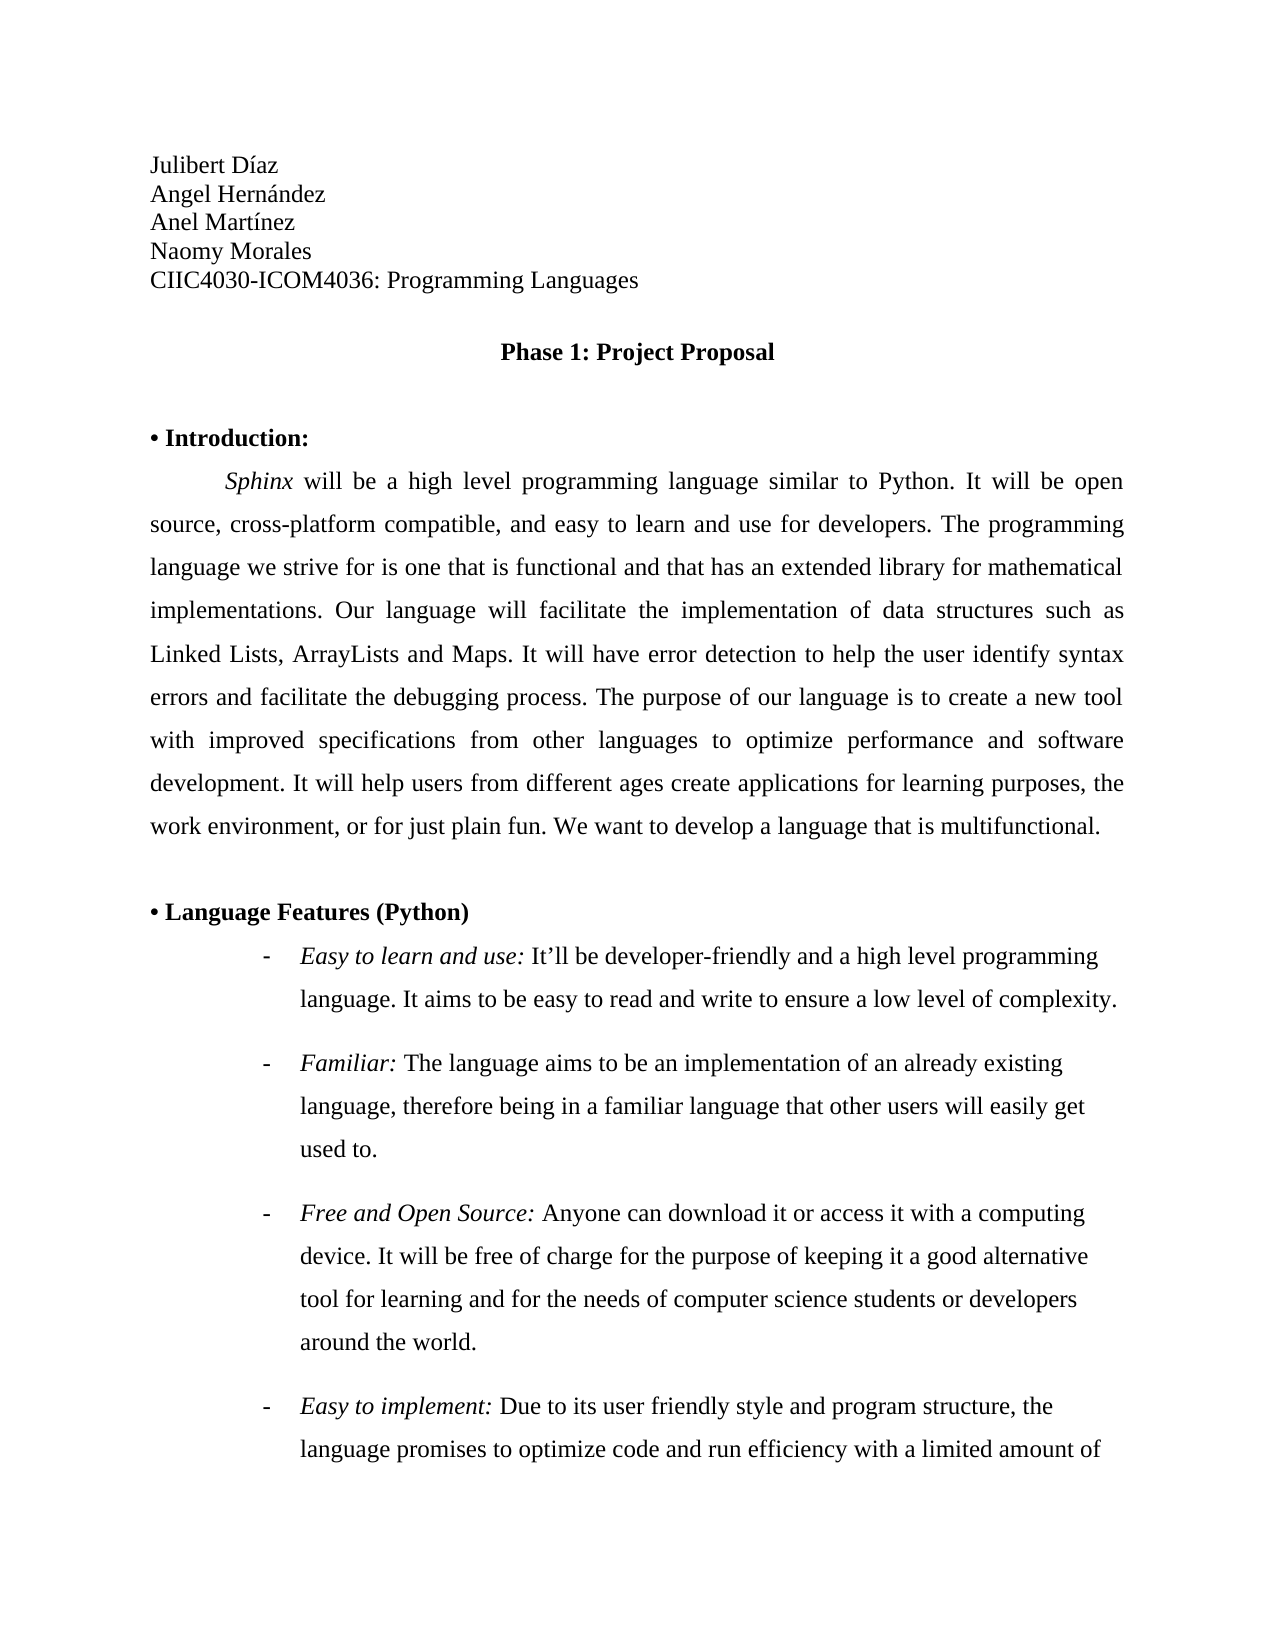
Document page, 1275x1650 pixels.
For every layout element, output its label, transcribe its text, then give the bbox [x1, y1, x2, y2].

text Naomy Morales CIIC4030-ICOM4036: Programming Languages [150, 236, 1125, 294]
text Julibert Díaz [150, 150, 1125, 179]
text Sphinx will be a high level programming language similar to Python. It will be open source, cross-platform compatible, and easy to learn and use for developers. The programming language we strive for is one that is functional and that has an extended library for mathematical implementations. Our language will facilitate the implementation of data structures such as Linked Lists, ArrayLists and Maps. It will have error detection to help the user identify syntax errors and facilitate the debugging process. The purpose of our language is to create a new tool with improved specifications from other languages to optimize performance and software development. It will help users from different ages create applications for learning purposes, the work environment, or for just plain fun. We want to develop a language that is multifunctional. [150, 466, 1125, 840]
text Angel Hernández [150, 179, 1125, 207]
text Phase 1: Project Proposal [150, 337, 1125, 366]
list Free and Open Source: Anyone can download it or access it with a computing device. It will be free of charge for the purpose of keeping it a good alternative tool for learning and for the needs of computer science students or developers around the world. [262, 1198, 1125, 1356]
list Easy to learn and use: It’ll be developer-friendly and a high level programming language. It aims to be easy to read and write to ensure a low level of complexity. [262, 941, 1125, 1013]
text • Introduction: [150, 423, 1125, 452]
list Familiar: The language aims to be an implementation of an already existing language, therefore being in a familiar language that other users will easily get used to. [262, 1048, 1125, 1163]
text Anel Martínez [150, 207, 1125, 236]
text • Language Features (Python) [150, 897, 1125, 926]
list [262, 1391, 1125, 1463]
